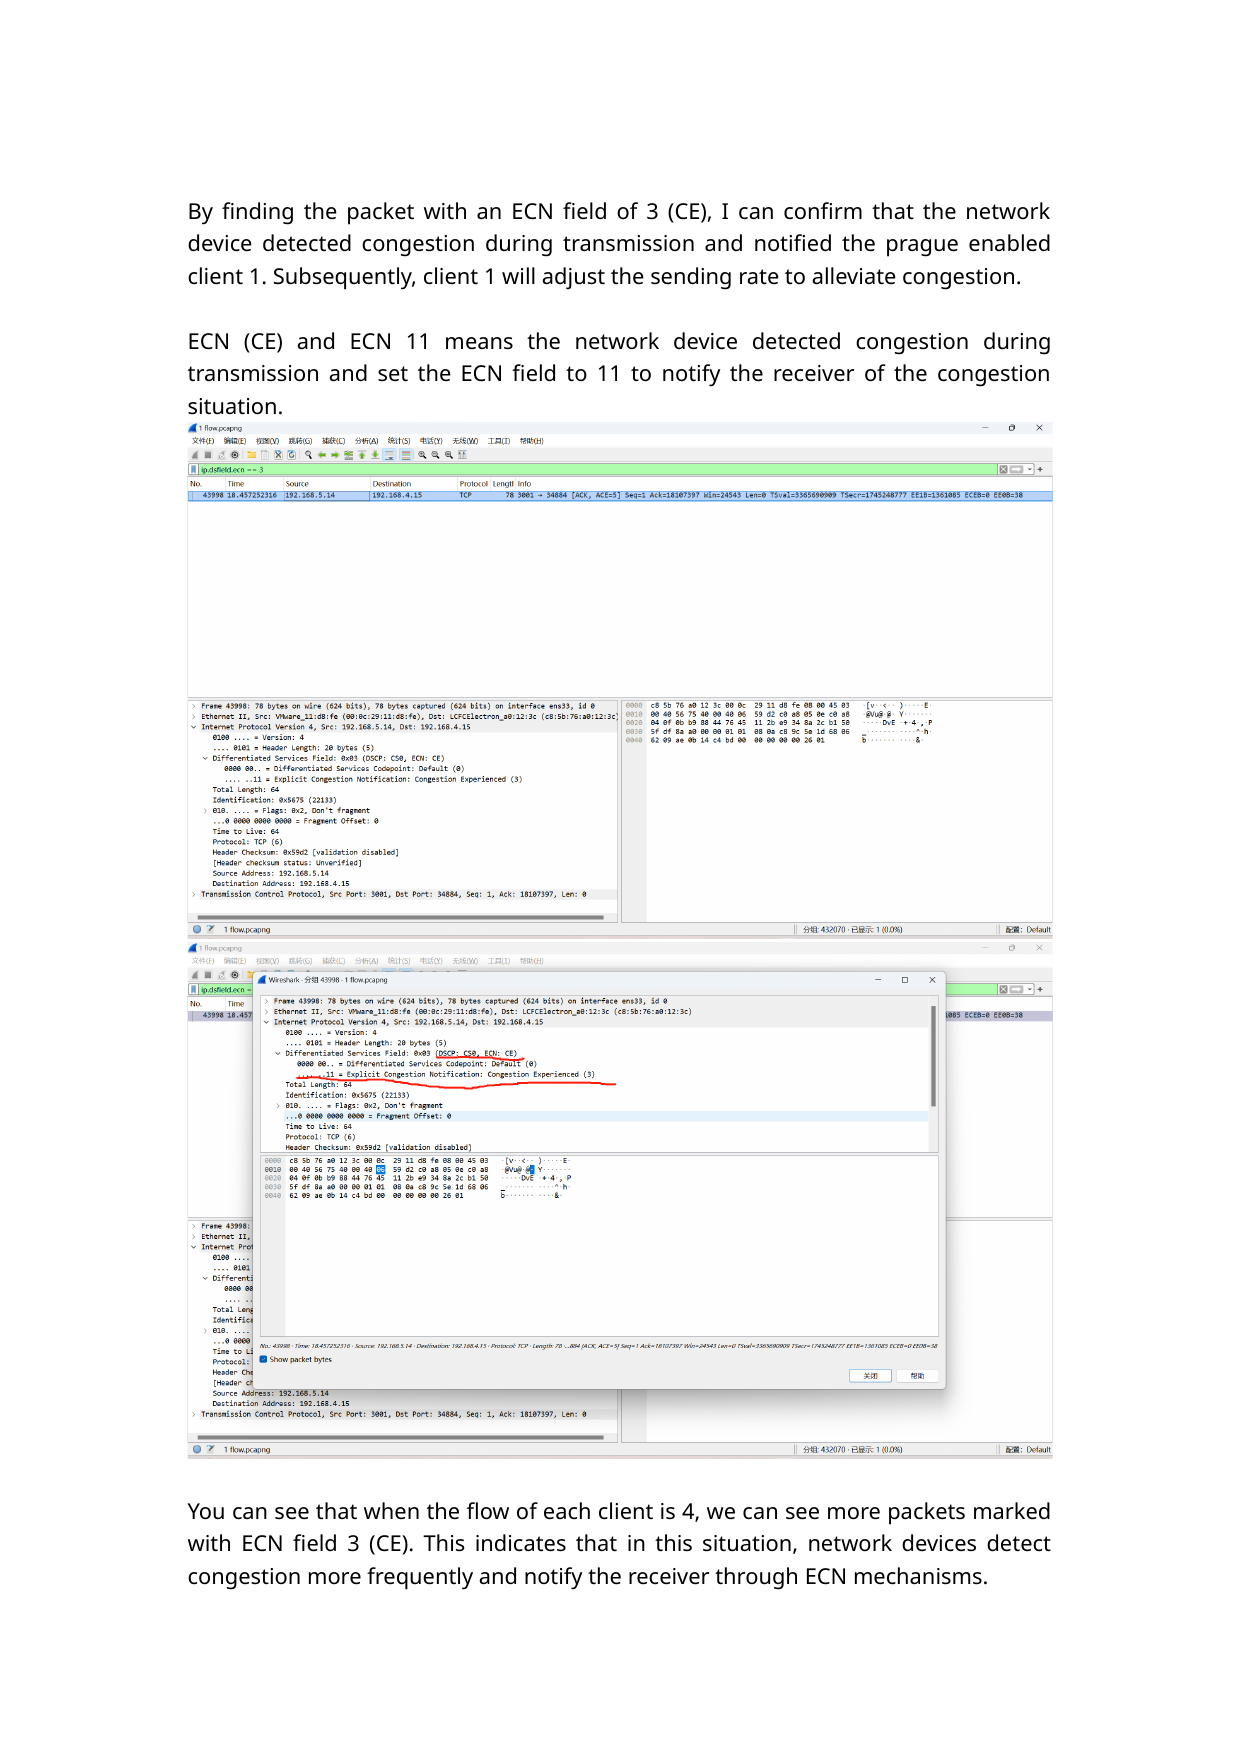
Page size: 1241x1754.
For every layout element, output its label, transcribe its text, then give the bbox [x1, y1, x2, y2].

text ECN (CE) and ECN 11 means the network device detected congestion during transmission and set the ECN field to 11 to notify the receiver of the congestion situation. [187, 324, 1053, 422]
picture [187, 942, 1053, 1459]
text By finding the packet with an ECN field of 3 (CE), I can confirm that the network device detected congestion during transmission and notified the prague enabled client 1. Subsequently, client 1 will adjust the sending rate to alleviate congestion. [187, 194, 1053, 292]
text You can see that when the flow of each client is 4, we can see more packets marked with ECN field 3 (CE). This indicates that in this situation, network devices detect congestion more frequently and notify the receiver through ECN mechanisms. [187, 1494, 1053, 1592]
picture [187, 422, 1053, 939]
